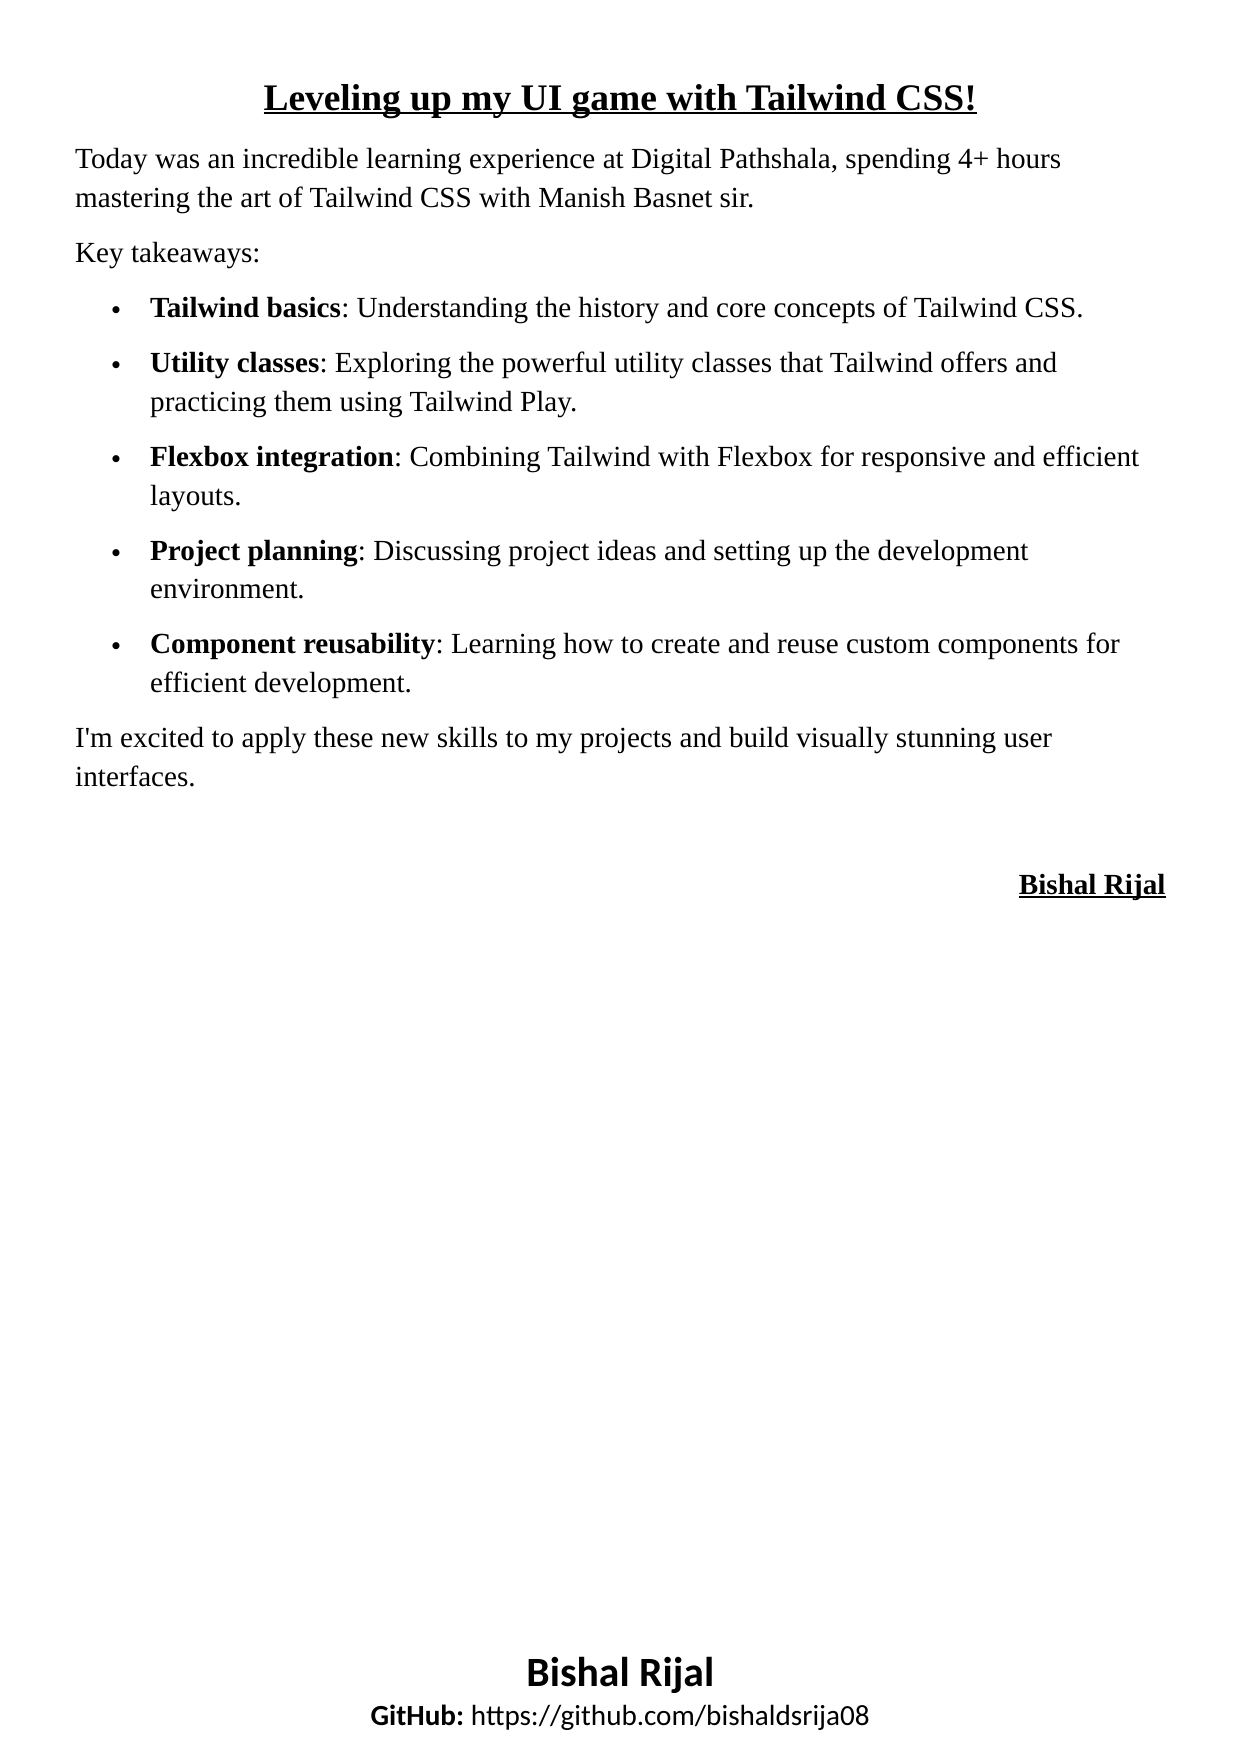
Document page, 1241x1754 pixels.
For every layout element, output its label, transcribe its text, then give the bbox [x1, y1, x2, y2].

list Flexbox integration: Combining Tailwind with Flexbox for responsive and efficient layouts. [112, 439, 1165, 511]
list Project planning: Discussing project ideas and setting up the development environment. [112, 533, 1165, 605]
list Tailwind basics: Understanding the history and core concepts of Tailwind CSS. [112, 290, 1165, 324]
list Utility classes: Exploring the powerful utility classes that Tailwind offers and practicing them using Tailwind Play. [112, 345, 1165, 417]
list Component reusability: Learning how to create and reuse custom components for efficient development. [112, 627, 1165, 699]
text I'm excited to apply these new skills to my projects and build visually stunning user interfaces. [75, 720, 1165, 792]
text Key takeaways: [75, 235, 1165, 268]
text Bishal Rijal [75, 867, 1165, 901]
text Today was an incredible learning experience at Digital Pathshala, spending 4+ hours mastering the art of Tailwind CSS with Manish Basnet sir. [75, 141, 1165, 213]
text Leveling up my UI game with Tailwind CSS! [75, 75, 1165, 118]
